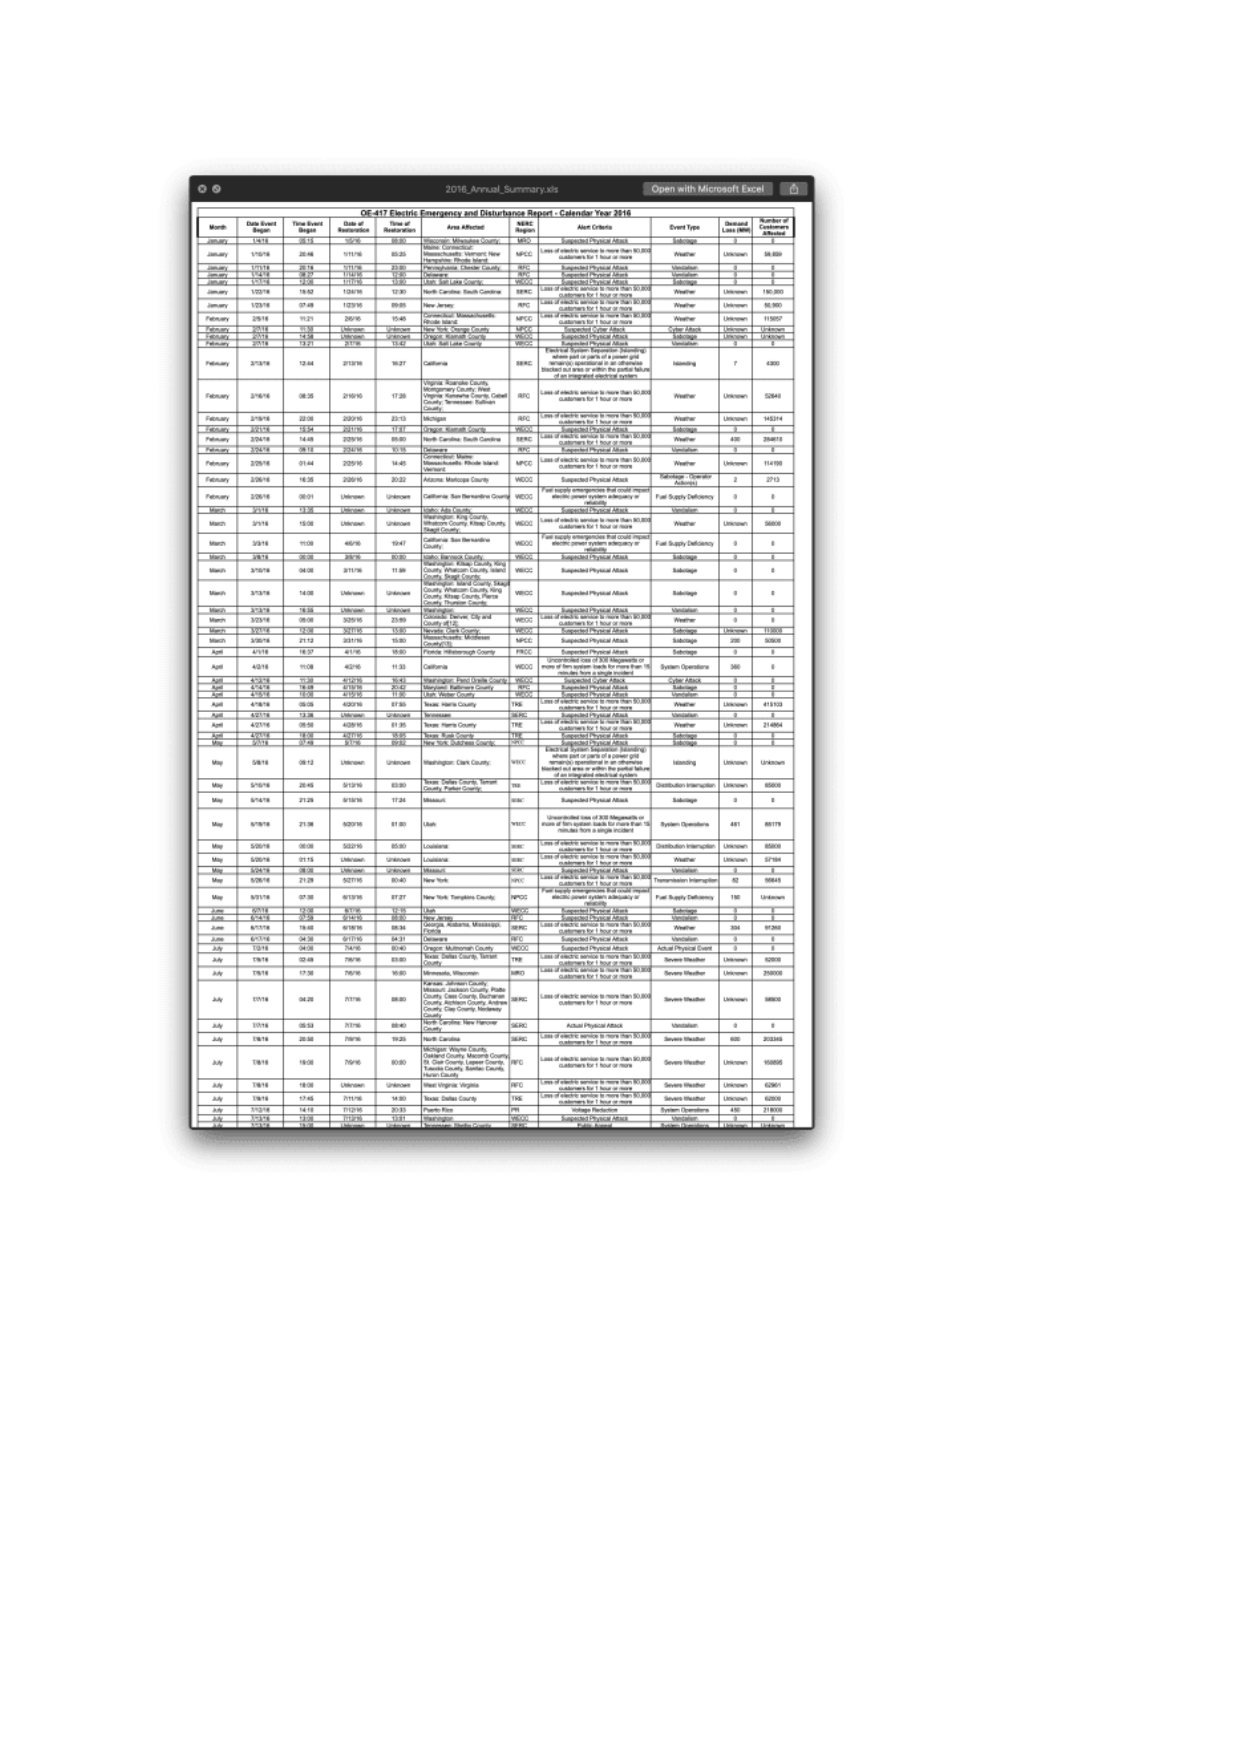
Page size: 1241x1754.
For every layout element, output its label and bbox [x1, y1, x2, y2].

picture [150, 150, 854, 1182]
